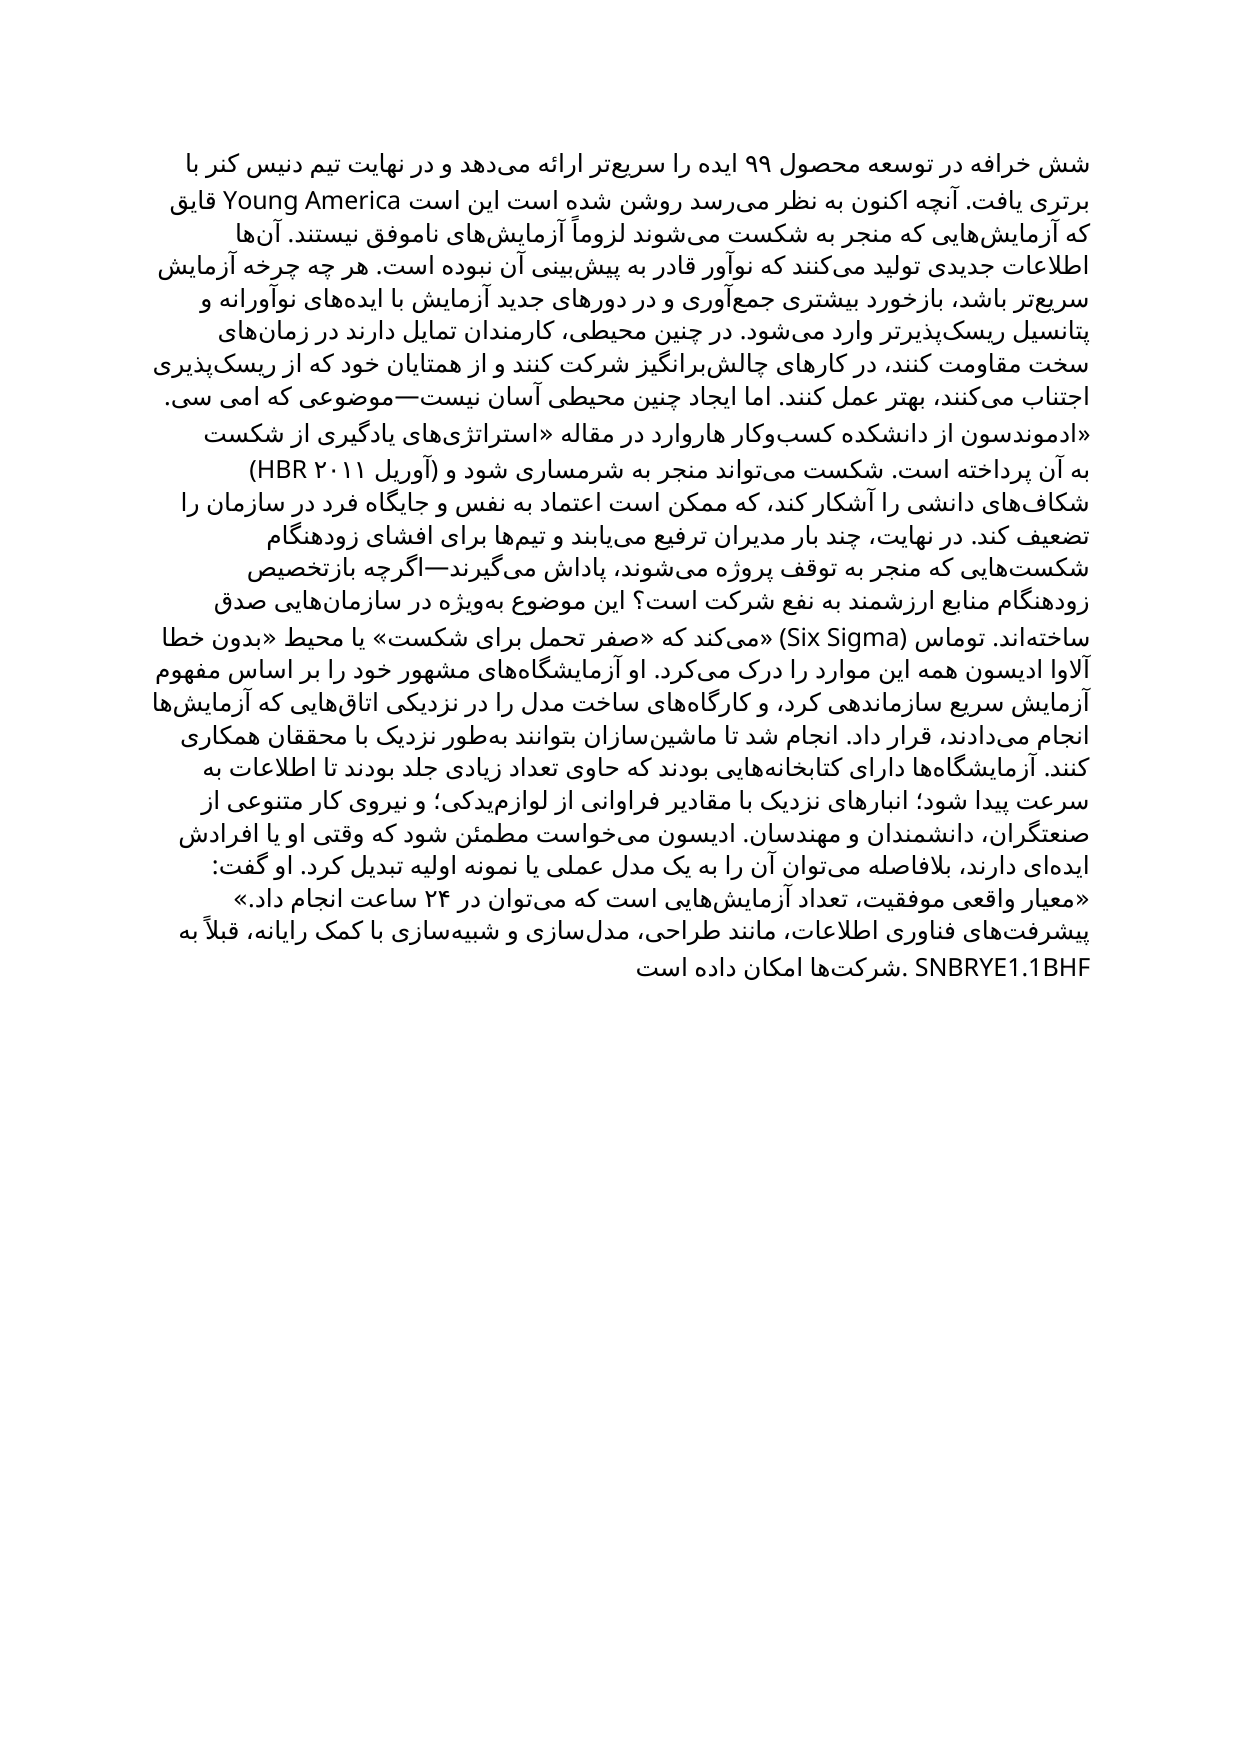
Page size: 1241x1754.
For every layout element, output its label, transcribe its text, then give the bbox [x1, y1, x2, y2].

text شش خرافه در توسعه محصول ۹۹ ایده را سریع‌تر ارائه می‌دهد و در نهایت تیم دنیس کنر با قایق Young America برتری یافت. آنچه اکنون به نظر می‌رسد روشن شده است این است که آزمایش‌هایی که منجر به شکست می‌شوند لزوماً آزمایش‌های ناموفق نیستند. آن‌ها اطلاعات جدیدی تولید می‌کنند که نوآور قادر به پیش‌بینی آن نبوده است. هر چه چرخه آزمایش سریع‌تر باشد، بازخورد بیشتری جمع‌آوری و در دورهای جدید آزمایش با ایده‌های نوآورانه و پتانسیل ریسک‌پذیرتر وارد می‌شود. در چنین محیطی، کارمندان تمایل دارند در زمان‌های سخت مقاومت کنند، در کارهای چالش‌برانگیز شرکت کنند و از همتایان خود که از ریسک‌پذیری اجتناب می‌کنند، بهتر عمل کنند. اما ایجاد چنین محیطی آسان نیست—موضوعی که امی سی. ادموندسون از دانشکده کسب‌وکار هاروارد در مقاله «استراتژی‌های یادگیری از شکست» (HBR آوریل ۲۰۱۱) به آن پرداخته است. شکست می‌تواند منجر به شرمساری شود و شکاف‌های دانشی را آشکار کند، که ممکن است اعتماد به نفس و جایگاه فرد در سازمان را تضعیف کند. در نهایت، چند بار مدیران ترفیع می‌یابند و تیم‌ها برای افشای زودهنگام شکست‌هایی که منجر به توقف پروژه می‌شوند، پاداش می‌گیرند—اگرچه بازتخصیص زودهنگام منابع ارزشمند به نفع شرکت است؟ این موضوع به‌ویژه در سازمان‌هایی صدق می‌کند که «صفر تحمل برای شکست» یا محیط «بدون خطا» (Six Sigma) ساخته‌اند. توماس آلاوا ادیسون همه این موارد را درک می‌کرد. او آزمایشگاه‌های مشهور خود را بر اساس مفهوم آزمایش سریع سازماندهی کرد، و کارگاه‌های ساخت مدل را در نزدیکی اتاق‌هایی که آزمایش‌ها انجام می‌دادند، قرار داد. انجام شد تا ماشین‌سازان بتوانند به‌طور نزدیک با محققان همکاری کنند. آزمایشگاه‌ها دارای کتابخانه‌هایی بودند که حاوی تعداد زیادی جلد بودند تا اطلاعات به سرعت پیدا شود؛ انبارهای نزدیک با مقادیر فراوانی از لوازم‌یدکی؛ و نیروی کار متنوعی از صنعتگران، دانشمندان و مهندسان. ادیسون می‌خواست مطمئن شود که وقتی او یا افرادش ایده‌ای دارند، بلافاصله می‌توان آن را به یک مدل عملی یا نمونه اولیه تبدیل کرد. او گفت: «معیار واقعی موفقیت، تعداد آزمایش‌هایی است که می‌توان در ۲۴ ساعت انجام داد.» پیشرفت‌های فناوری اطلاعات، مانند طراحی، مدل‌سازی و شبیه‌سازی با کمک رایانه، قبلاً به شرکت‌ها امکان داده است. SNBRYE1.1BHF [150, 150, 1090, 987]
